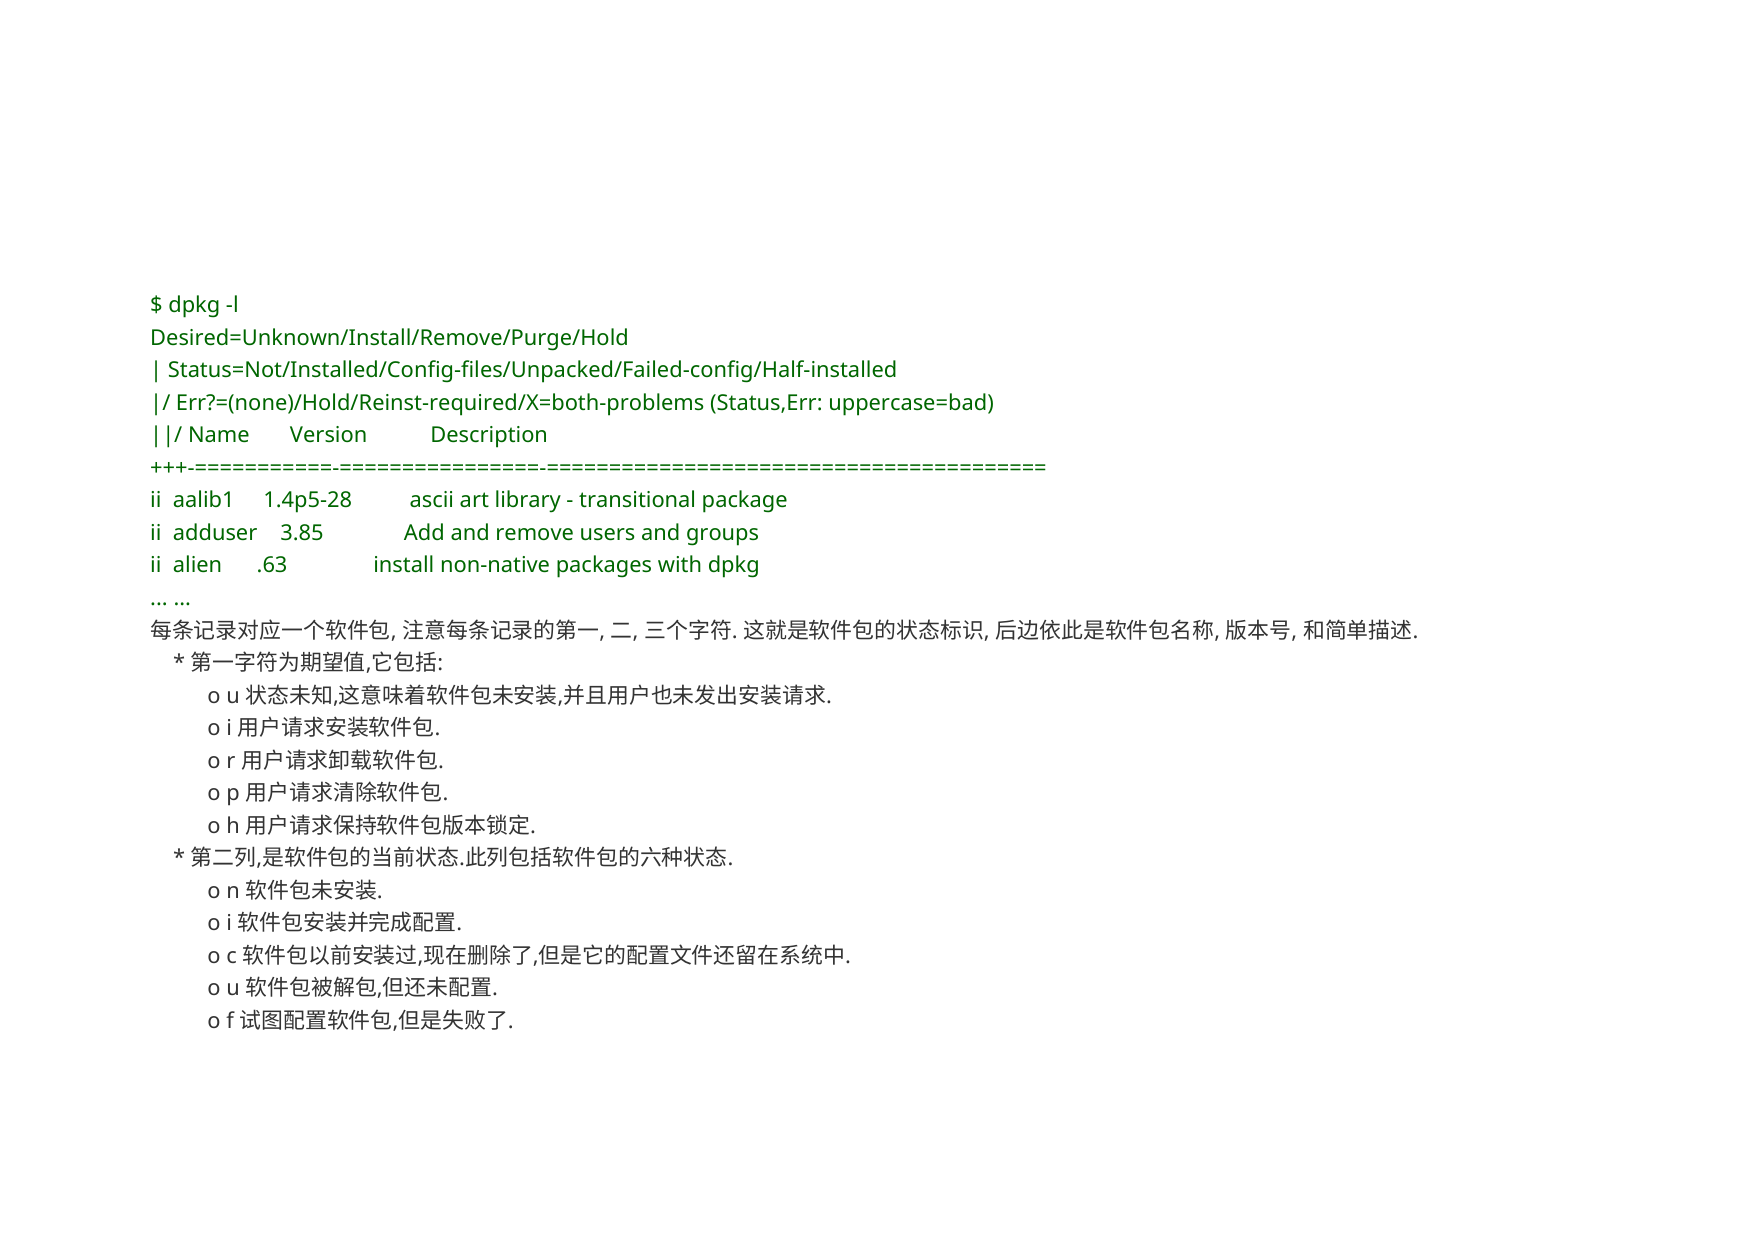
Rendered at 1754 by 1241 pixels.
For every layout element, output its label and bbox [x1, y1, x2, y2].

text [150, 288, 1604, 1035]
